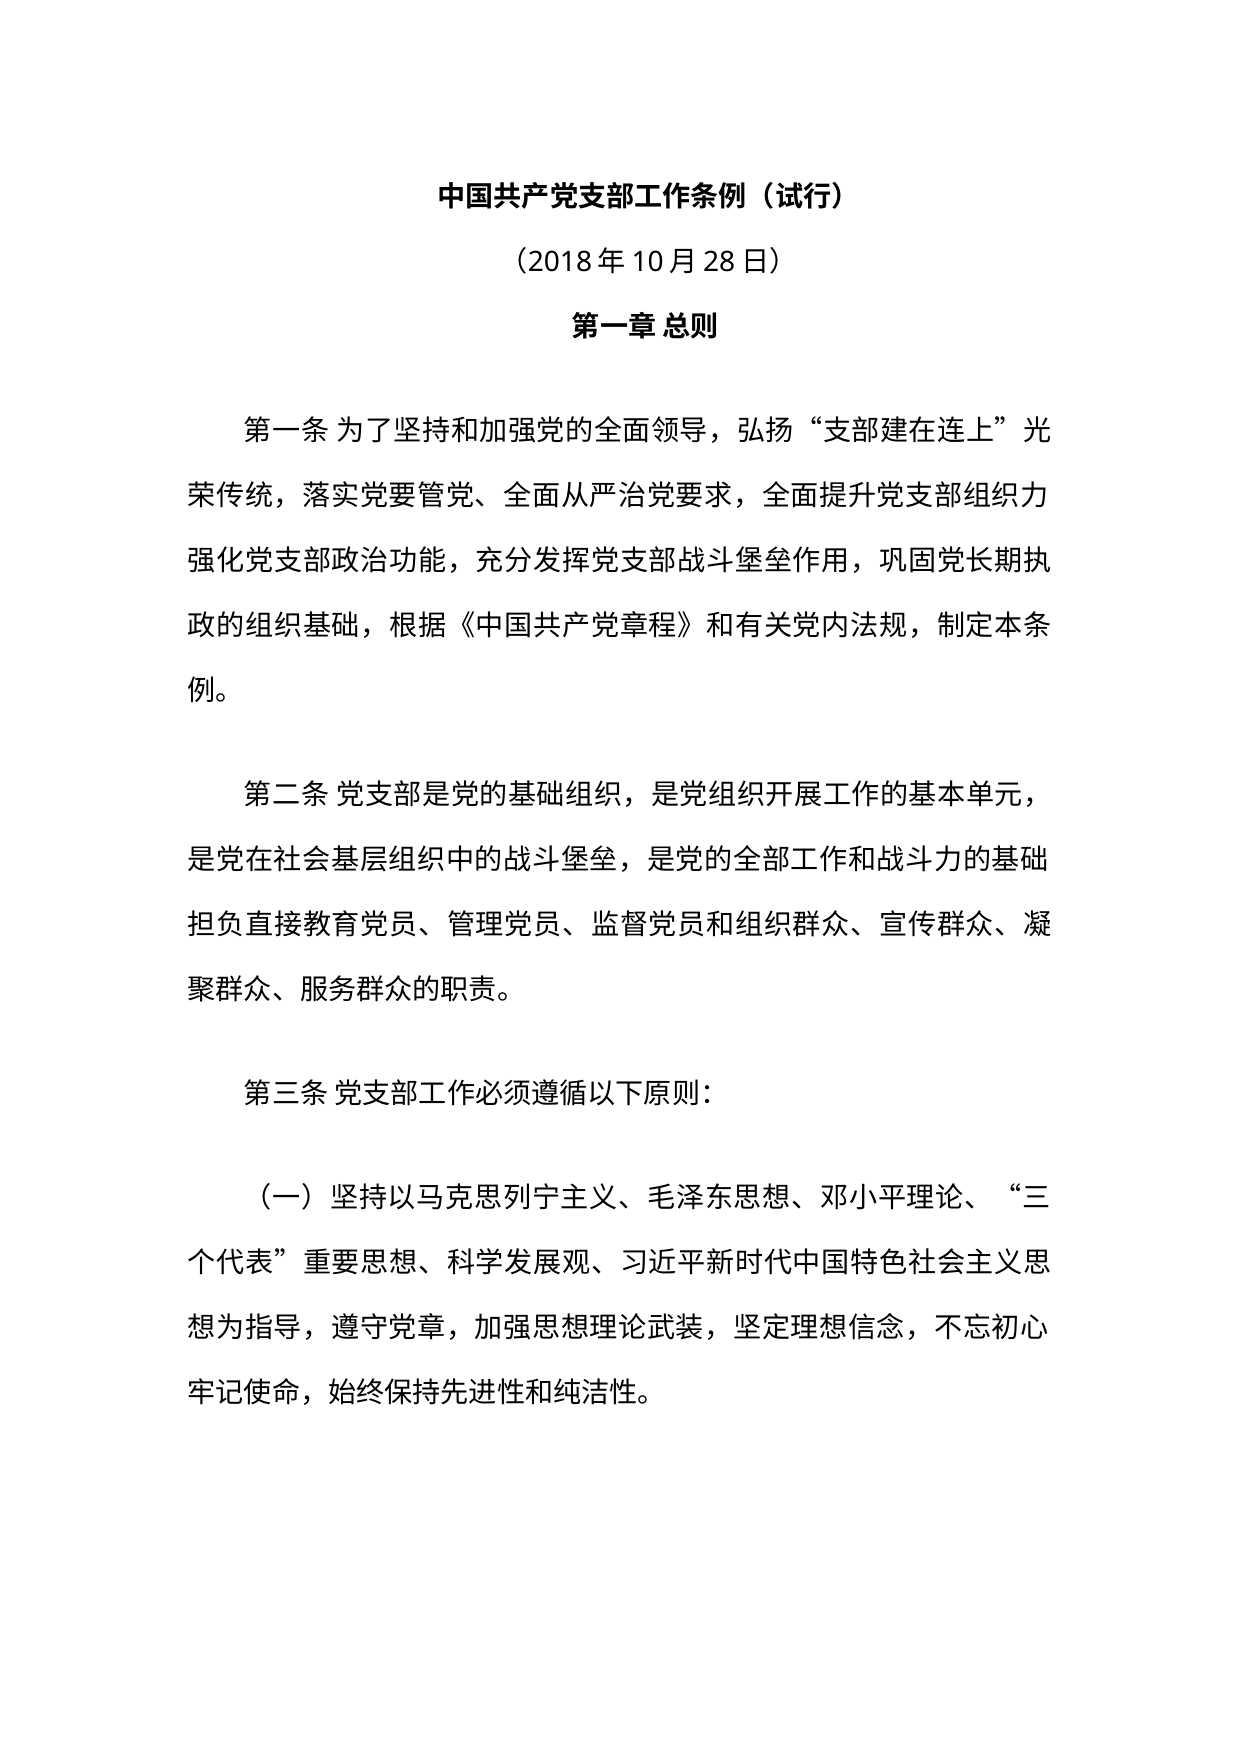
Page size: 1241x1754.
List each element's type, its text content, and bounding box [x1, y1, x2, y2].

text （一）坚持以马克思列宁主义、毛泽东思想、邓小平理论、“三个代表”重要思想、科学发展观、习近平新时代中国特色社会主义思想为指导，遵守党章，加强思想理论武装，坚定理想信念，不忘初心、牢记使命，始终保持先进性和纯洁性。 [187, 1163, 1053, 1423]
text 第二条 党支部是党的基础组织，是党组织开展工作的基本单元，是党在社会基层组织中的战斗堡垒，是党的全部工作和战斗力的基础，担负直接教育党员、管理党员、监督党员和组织群众、宣传群众、凝聚群众、服务群众的职责。 [187, 760, 1053, 1020]
text 第一条 为了坚持和加强党的全面领导，弘扬“支部建在连上”光荣传统，落实党要管党、全面从严治党要求，全面提升党支部组织力，强化党支部政治功能，充分发挥党支部战斗堡垒作用，巩固党长期执政的组织基础，根据《中国共产党章程》和有关党内法规，制定本条例。 [187, 396, 1053, 721]
text 第三条 党支部工作必须遵循以下原则： [187, 1059, 1053, 1124]
text （2018年10月28日） [187, 227, 1053, 292]
text 中国共产党支部工作条例（试行） [187, 162, 1053, 227]
text 第一章 总则 [187, 292, 1053, 357]
